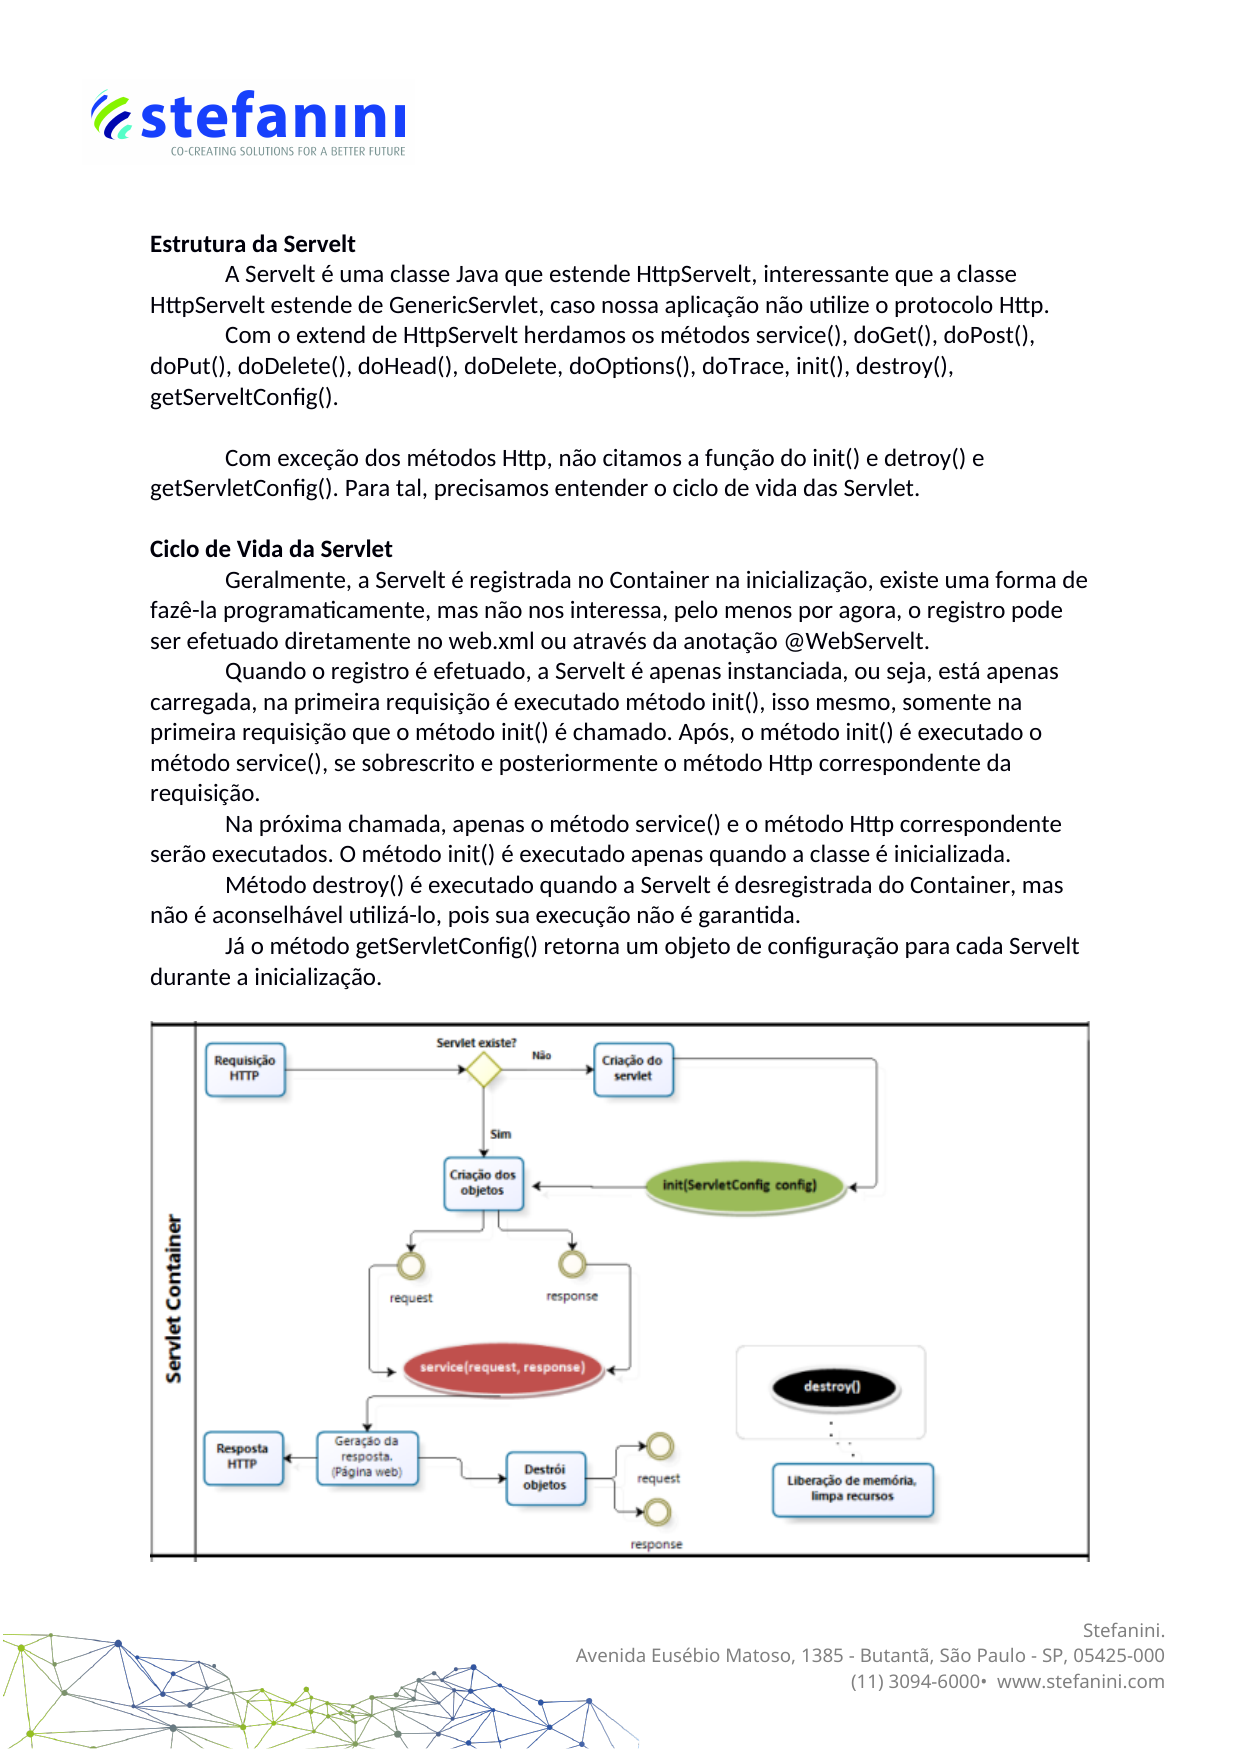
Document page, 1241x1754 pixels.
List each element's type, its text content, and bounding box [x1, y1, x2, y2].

text Já o método getServletConfig() retorna um objeto de configuração para cada Servelt durante a inicialização. [150, 930, 1090, 991]
picture [81, 79, 415, 165]
text Geralmente, a Servelt é registrada no Container na inicialização, existe uma forma de fazê-la programaticamente, mas não nos interessa, pelo menos por agora, o registro pode ser efetuado diretamente no web.xml ou através da anotação @WebServelt. [150, 564, 1090, 655]
picture [3, 1625, 640, 1749]
text A Servelt é uma classe Java que estende HttpServelt, interessante que a classe HttpServelt estende de GenericServlet, caso nossa aplicação não utilize o protocolo Http. [150, 259, 1090, 320]
text Estrutura da Servelt [150, 228, 1090, 259]
text Na próxima chamada, apenas o método service() e o método Http correspondente serão executados. O método init() é executado apenas quando a classe é inicializada. [150, 808, 1090, 869]
text Com o extend de HttpServelt herdamos os métodos service(), doGet(), doPost(), doPut(), doDelete(), doHead(), doDelete, doOptions(), doTrace, init(), destroy(), getServeltConfig(). [150, 320, 1090, 411]
text Quando o registro é efetuado, a Servelt é apenas instanciada, ou seja, está apenas carregada, na primeira requisição é executado método init(), isso mesmo, somente na primeira requisição que o método init() é chamado. Após, o método init() é executado o método service(), se sobrescrito e posteriormente o método Http correspondente da requisição. [150, 655, 1090, 808]
text Ciclo de Vida da Servlet [150, 533, 1090, 564]
picture [150, 1021, 1090, 1562]
text Método destroy() é executado quando a Servelt é desregistrada do Container, mas não é aconselhável utilizá-lo, pois sua execução não é garantida. [150, 869, 1090, 930]
text Com exceção dos métodos Http, não citamos a função do init() e detroy() e getServletConfig(). Para tal, precisamos entender o ciclo de vida das Servlet. [150, 442, 1090, 503]
